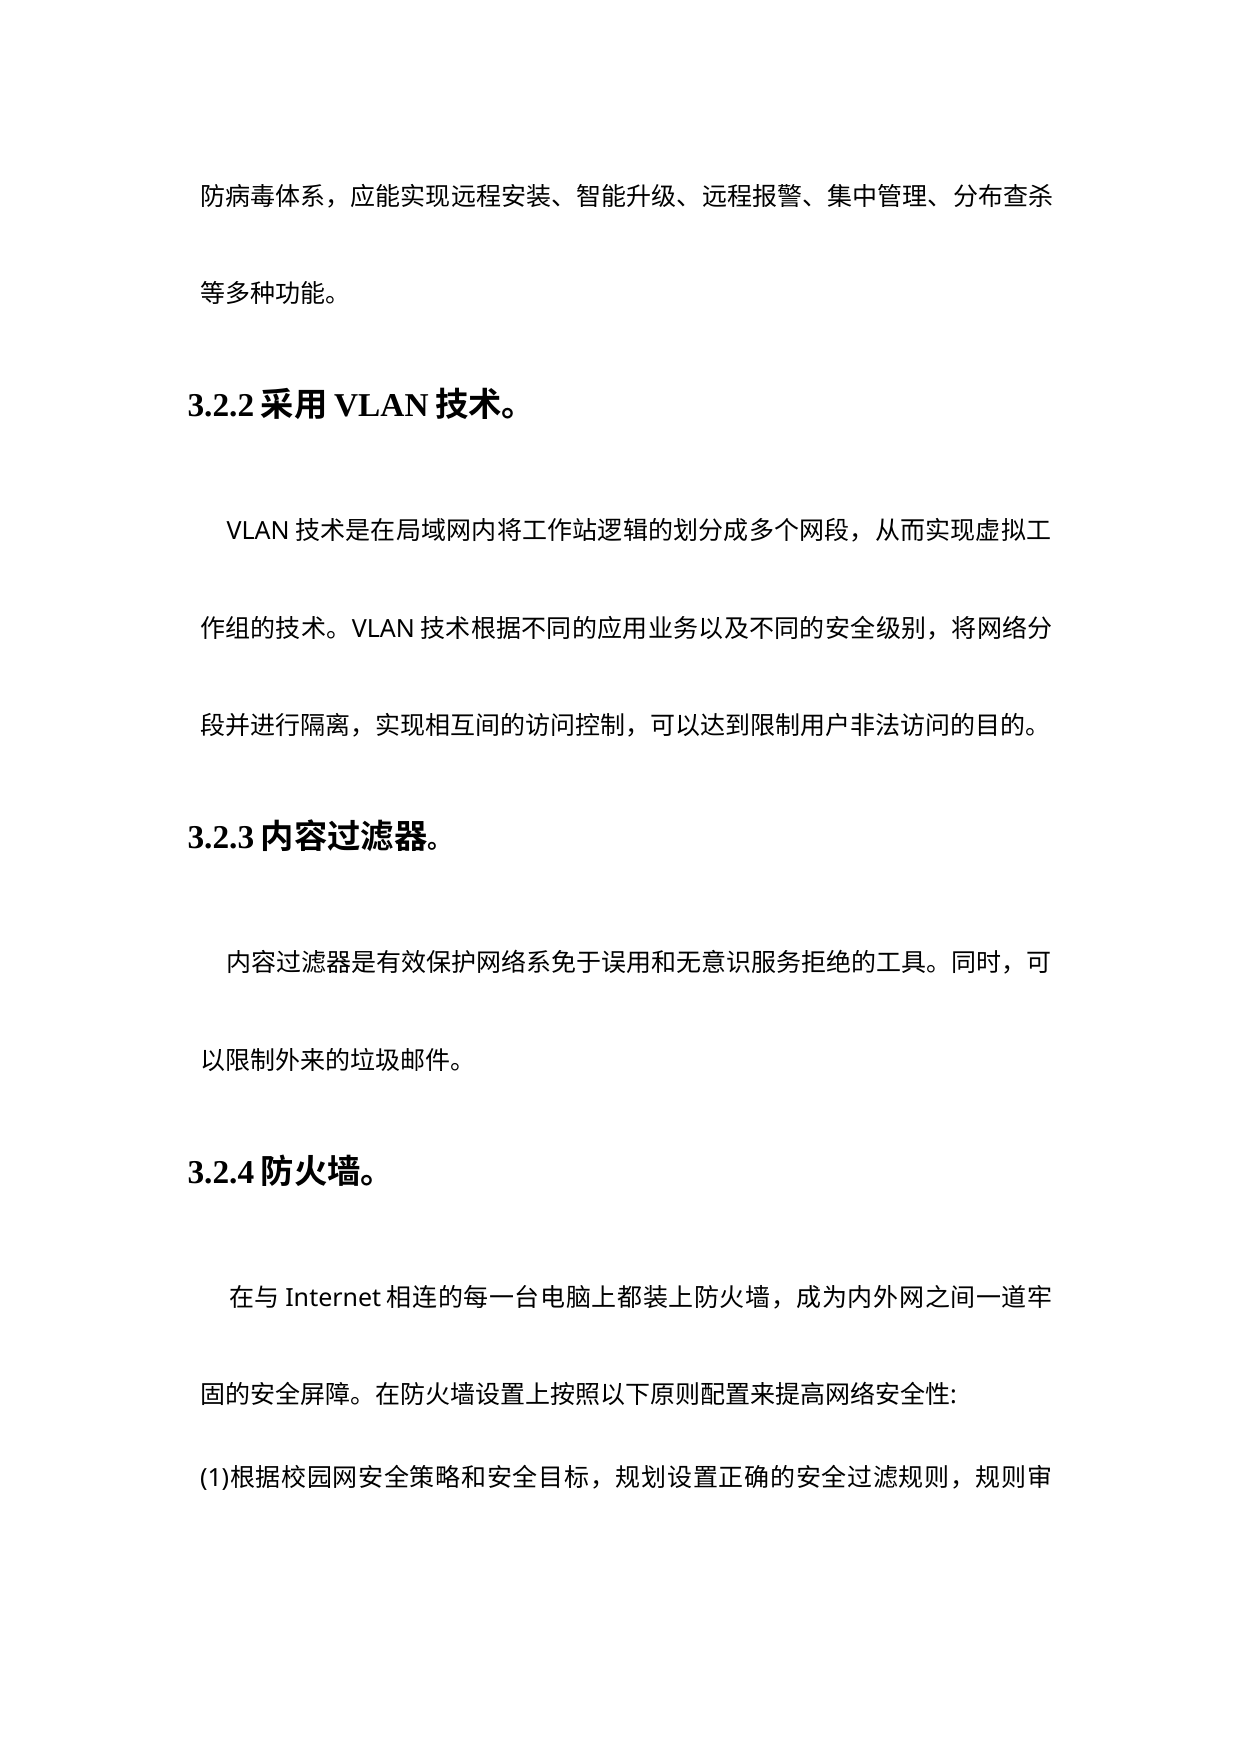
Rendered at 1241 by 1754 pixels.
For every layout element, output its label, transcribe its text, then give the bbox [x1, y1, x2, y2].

text VLAN技术是在局域网内将工作站逻辑的划分成多个网段，从而实现虚拟工作组的技术。VLAN技术根据不同的应用业务以及不同的安全级别，将网络分段并进行隔离，实现相互间的访问控制，可以达到限制用户非法访问的目的。 [200, 496, 1053, 756]
subtitle 3.2.4防火墙。 [187, 1136, 1053, 1201]
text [200, 162, 1053, 324]
subtitle 3.2.3内容过滤器。 [187, 802, 1053, 867]
text 内容过滤器是有效保护网络系免于误用和无意识服务拒绝的工具。同时，可以限制外来的垃圾邮件。 [200, 928, 1053, 1091]
text 在与Internet相连的每一台电脑上都装上防火墙，成为内外网之间一道牢固的安全屏障。在防火墙设置上按照以下原则配置来提高网络安全性: [200, 1263, 1053, 1425]
subtitle 3.2.2采用VLAN技术。 [187, 370, 1053, 435]
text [200, 1443, 1053, 1508]
